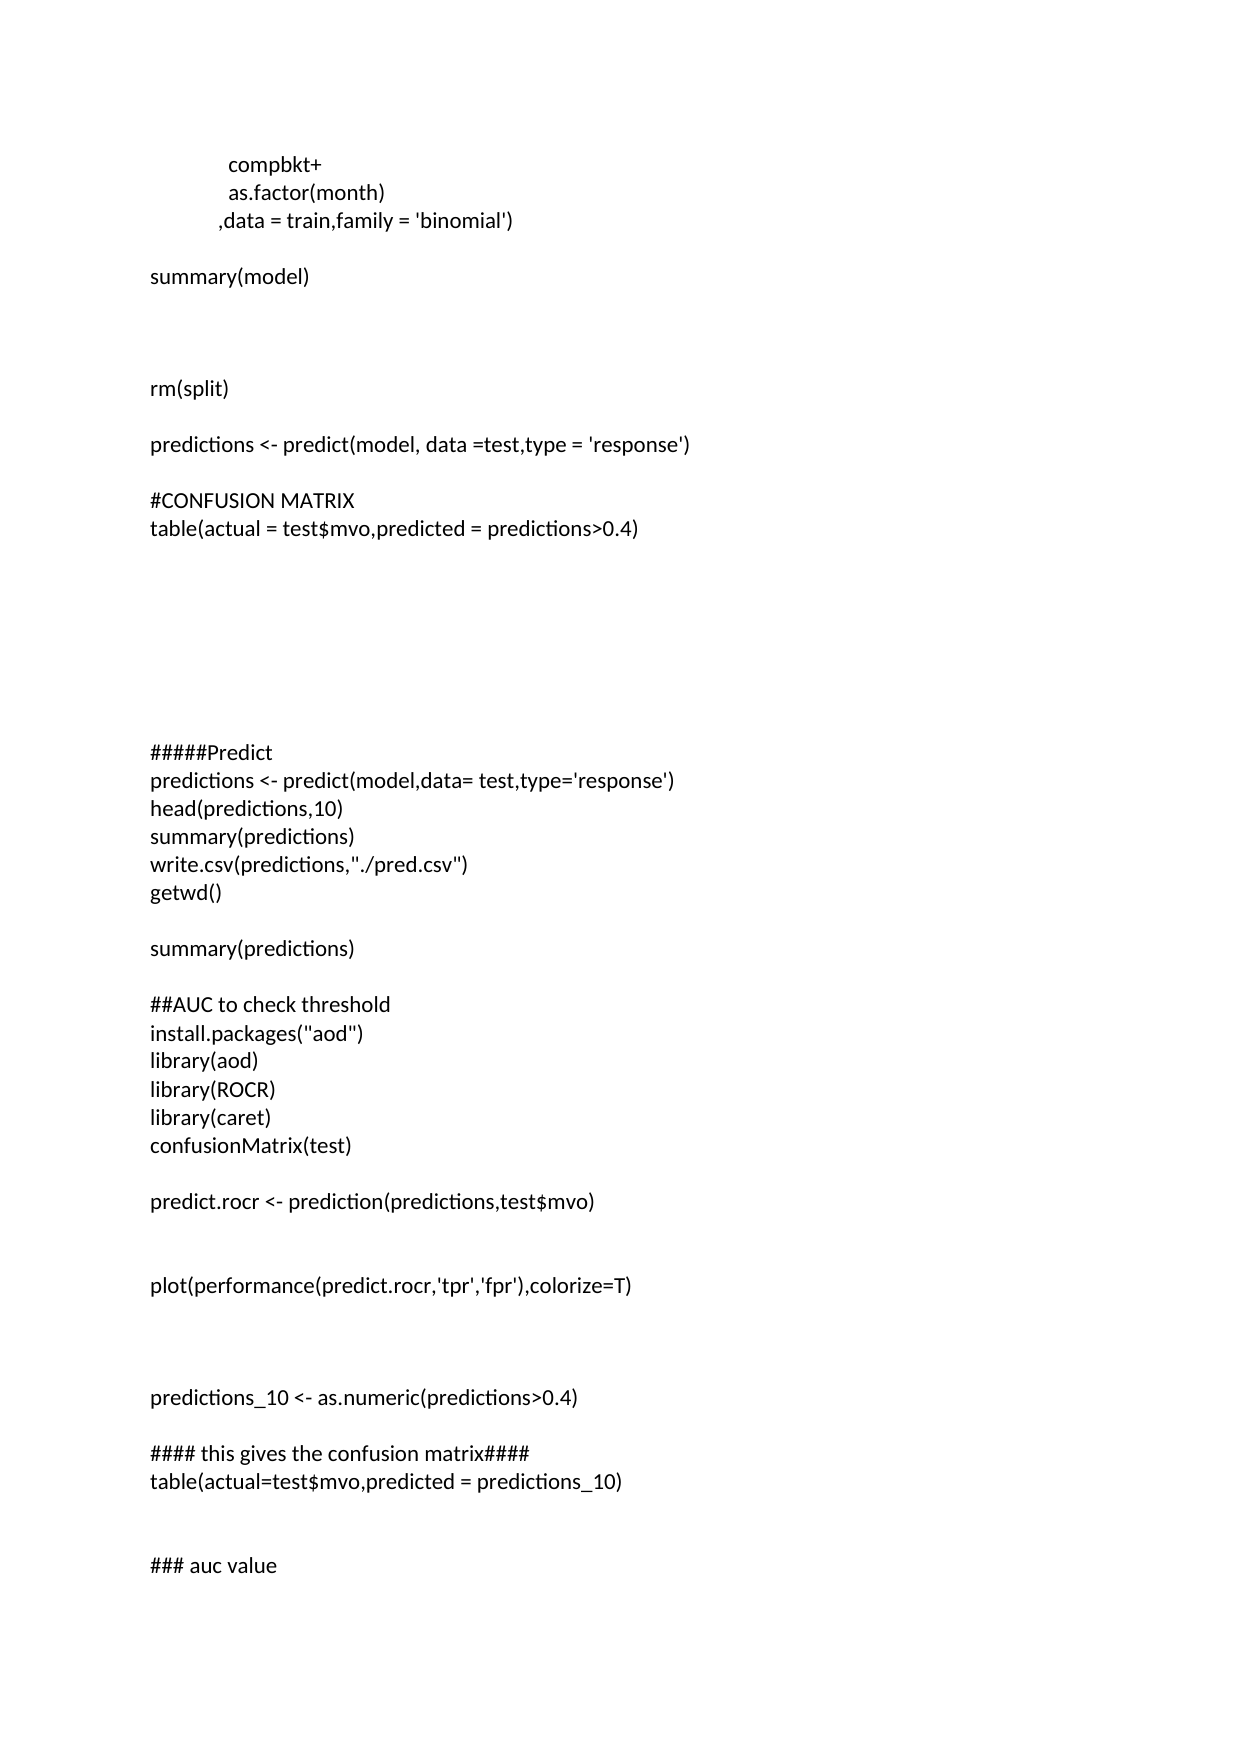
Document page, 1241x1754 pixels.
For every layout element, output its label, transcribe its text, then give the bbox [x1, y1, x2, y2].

text summary(predictions) [150, 934, 1090, 963]
text confusionMatrix(test) [150, 1131, 1090, 1159]
text ##AUC to check threshold [150, 991, 1090, 1019]
text ### auc value [150, 1551, 1090, 1579]
text predictions <- predict(model, data =test,type = 'response') [150, 430, 1090, 458]
text install.packages("aod") [150, 1019, 1090, 1047]
text library(aod) [150, 1047, 1090, 1075]
text plot(performance(predict.rocr,'tpr','fpr'),colorize=T) [150, 1271, 1090, 1299]
text predict.rocr <- prediction(predictions,test$mvo) [150, 1187, 1090, 1215]
text head(predictions,10) [150, 794, 1090, 822]
text library(caret) [150, 1103, 1090, 1131]
text #CONFUSION MATRIX [150, 486, 1090, 514]
text predictions_10 <- as.numeric(predictions>0.4) [150, 1383, 1090, 1411]
text summary(model) [150, 262, 1090, 290]
text library(ROCR) [150, 1075, 1090, 1103]
text write.csv(predictions,"./pred.csv") [150, 851, 1090, 878]
text table(actual = test$mvo,predicted = predictions>0.4) [150, 514, 1090, 542]
text #####Predict [150, 738, 1090, 766]
text table(actual=test$mvo,predicted = predictions_10) [150, 1467, 1090, 1495]
text getwd() [150, 878, 1090, 907]
text as.factor(month) [150, 178, 1090, 206]
text compbkt+ [150, 150, 1090, 178]
text summary(predictions) [150, 822, 1090, 851]
text #### this gives the confusion matrix#### [150, 1439, 1090, 1467]
text ,data = train,family = 'binomial') [150, 206, 1090, 234]
text rm(split) [150, 374, 1090, 402]
text predictions <- predict(model,data= test,type='response') [150, 766, 1090, 794]
